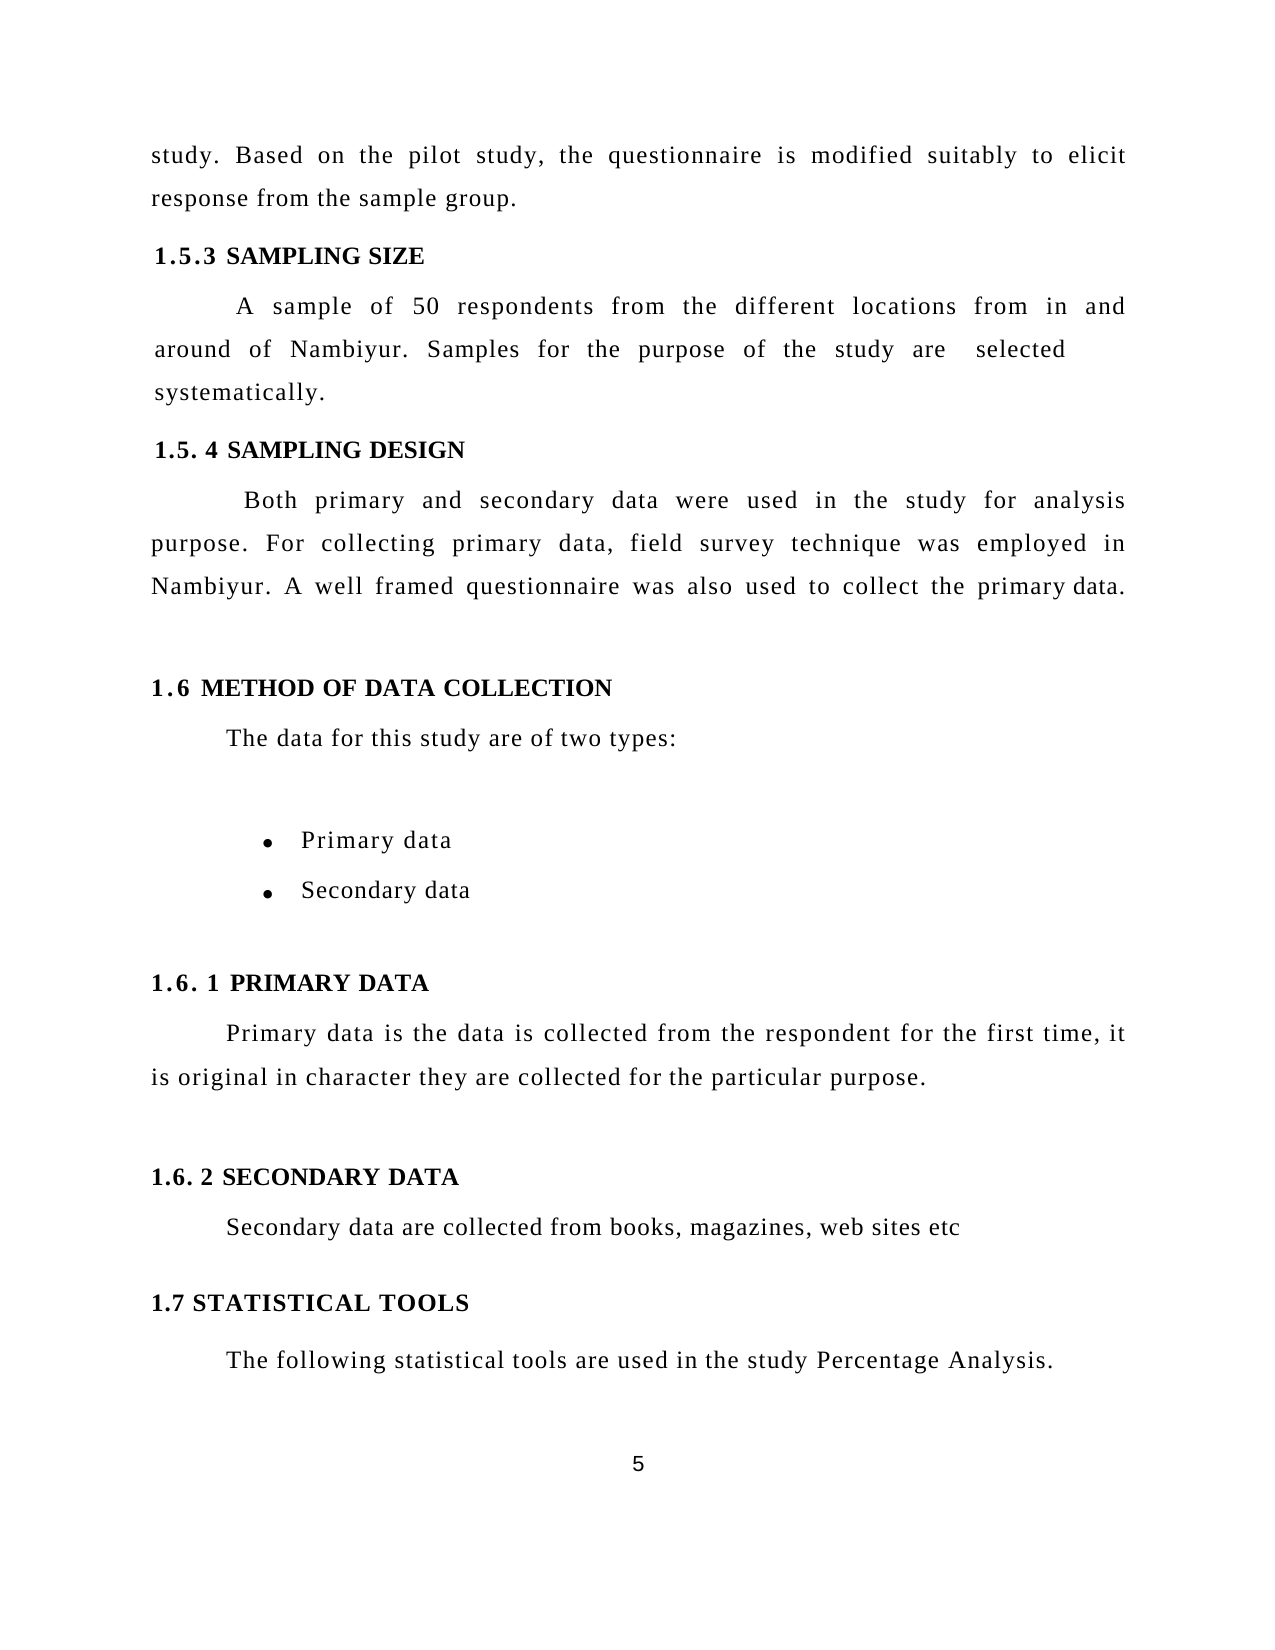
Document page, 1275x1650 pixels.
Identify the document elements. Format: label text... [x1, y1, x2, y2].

text 1.5. 4 SAMPLING DESIGN [154, 435, 1125, 464]
text A sample of 50 respondents from the different locations from in and around of Nambiyur. Samples for the purpose of the study are selected systematically. [154, 291, 1125, 406]
text 1.6. 1 PRIMARY DATA [151, 968, 1125, 997]
text Both primary and secondary data were used in the study for analysis purpose. For collecting primary data, field survey technique was employed in Nambiyur. A well framed questionnaire was also used to collect the primary data. [151, 485, 1125, 600]
text 1.7 STATISTICAL TOOLS [151, 1288, 1125, 1322]
text The data for this study are of two types: [226, 723, 1125, 786]
text The following statistical tools are used in the study Percentage Analysis. [226, 1345, 1125, 1412]
text Primary data is the data is collected from the respondent for the first time, it is original in character they are collected for the particular purpose. [151, 1018, 1125, 1090]
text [151, 140, 1125, 212]
text 1.5.3 SAMPLING SIZE [154, 241, 1125, 270]
text 1.6. 2 SECONDARY DATA [151, 1162, 1125, 1190]
list Primary data [263, 825, 1125, 858]
text 1.6 METHOD OF DATA COLLECTION [151, 673, 1125, 701]
list Secondary data [263, 875, 1125, 908]
text Secondary data are collected from books, magazines, web sites etc [226, 1212, 1125, 1245]
